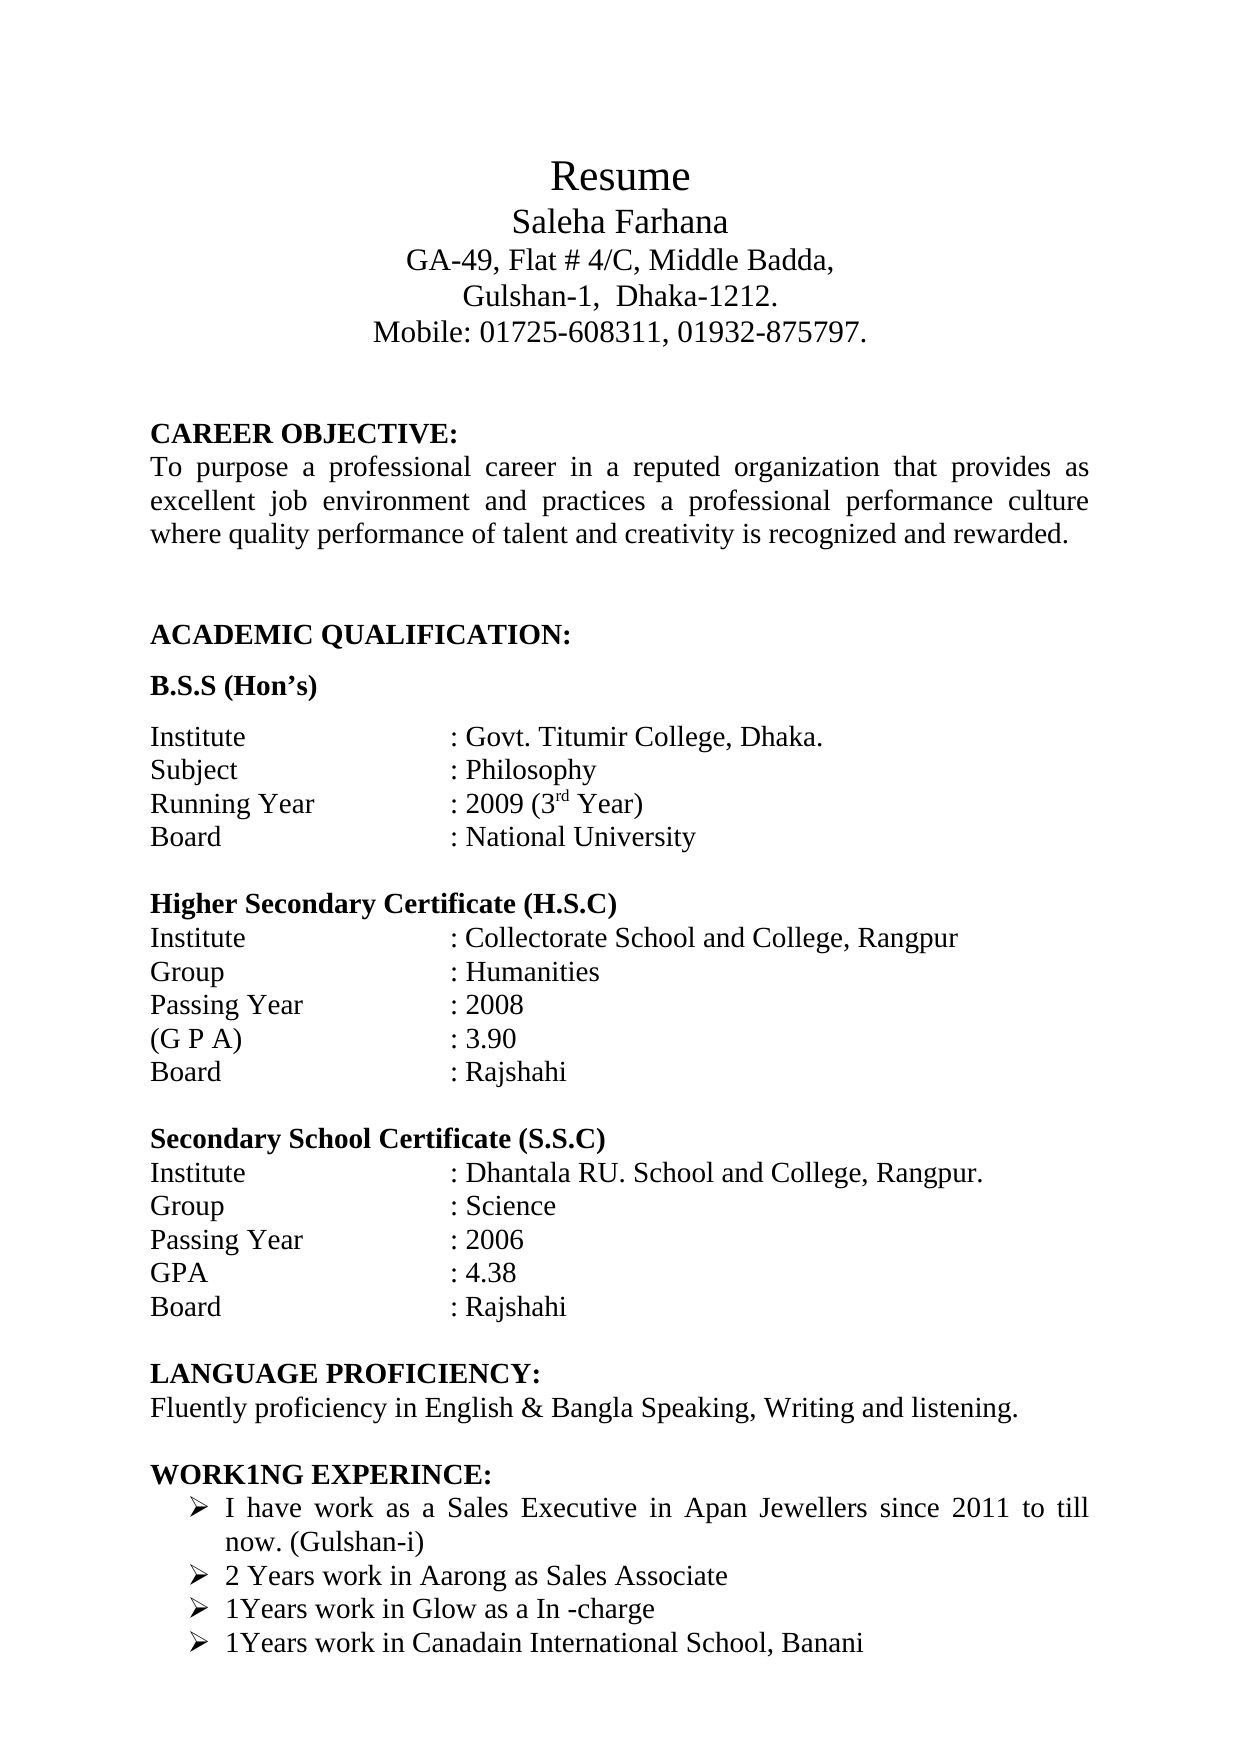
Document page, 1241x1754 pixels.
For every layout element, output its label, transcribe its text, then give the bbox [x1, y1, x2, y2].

text (G P A) : 3.90 [150, 1021, 1090, 1054]
text ACADEMIC QUALIFICATION: [150, 617, 1090, 651]
text Board : Rajshahi [150, 1289, 1090, 1323]
list 2 Years work in Aarong as Sales Associate [187, 1558, 1090, 1591]
text Group : Humanities [150, 954, 1090, 987]
text Board : Rajshahi [150, 1054, 1090, 1088]
text GPA : 4.38 [150, 1256, 1090, 1289]
text Higher Secondary Certificate (H.S.C) [150, 887, 1090, 920]
text Secondary School Certificate (S.S.C) [150, 1121, 1090, 1155]
text Saleha Farhana [150, 200, 1090, 241]
text Resume [150, 150, 1090, 200]
text To purpose a professional career in a reputed organization that provides as excellent job environment and practices a professional performance culture where quality performance of talent and creativity is recognized and rewarded. [150, 449, 1090, 550]
text Fluently proficiency in English & Bangla Speaking, Writing and listening. [150, 1390, 1090, 1423]
text B.S.S (Hon’s) [150, 668, 1090, 701]
text Institute : Govt. Titumir College, Dhaka. [150, 719, 1090, 752]
list 1Years work in Glow as a In -charge [187, 1591, 1090, 1625]
text Group : Science [150, 1188, 1090, 1222]
text CAREER OBJECTIVE: [150, 416, 1090, 449]
text LANGUAGE PROFICIENCY: [150, 1356, 1090, 1390]
text WORK1NG EXPERINCE: [150, 1457, 1090, 1490]
text Passing Year : 2006 [150, 1222, 1090, 1256]
text Subject : Philosophy [150, 752, 1090, 786]
text Institute : Collectorate School and College, Rangpur [150, 920, 1090, 954]
text GA-49, Flat # 4/C, Middle Badda, [150, 241, 1090, 277]
text Institute : Dhantala RU. School and College, Rangpur. [150, 1155, 1090, 1188]
text Board : National University [150, 819, 1090, 853]
text Running Year : 2009 (3rd Year) [150, 786, 1090, 819]
text Gulshan-1, Dhaka-1212. [150, 277, 1090, 313]
text Passing Year : 2008 [150, 987, 1090, 1021]
list I have work as a Sales Executive in Apan Jewellers since 2011 to till now. (Gulshan-i) [187, 1490, 1090, 1558]
list 1Years work in Canadain International School, Banani [187, 1625, 1090, 1658]
text Mobile: 01725-608311, 01932-875797. [150, 313, 1090, 349]
